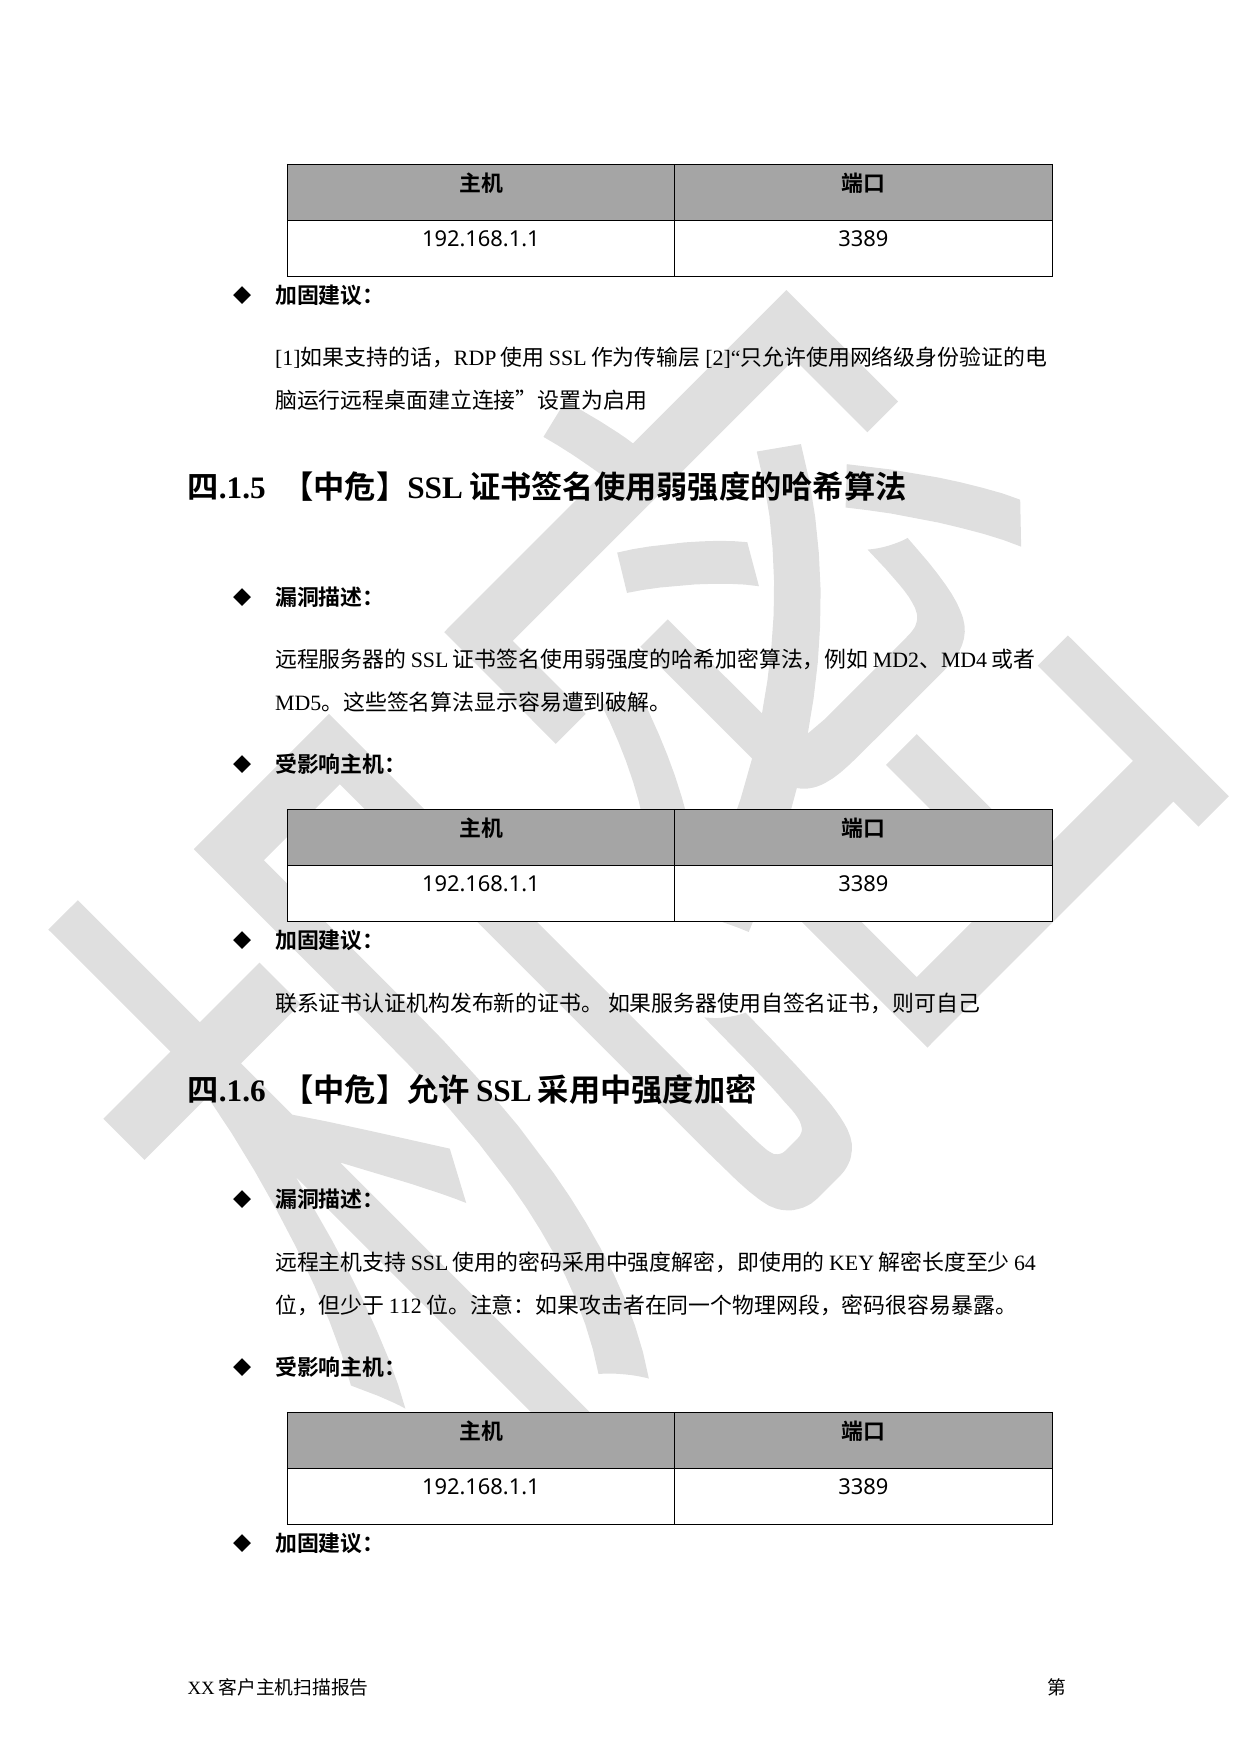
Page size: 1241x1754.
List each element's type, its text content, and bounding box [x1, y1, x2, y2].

text [1]如果支持的话，RDP使用SSL作为传输层 [2]“只允许使用网络级身份验证的电脑运行远程桌面建立连接”设置为启用 [275, 339, 1053, 416]
table_header 主机 [288, 810, 674, 865]
text 远程主机支持SSL使用的密码采用中强度解密，即使用的KEY解密长度至少64位，但少于112位。注意：如果攻击者在同一个物理网段，密码很容易暴露。 [275, 1244, 1053, 1320]
text 加固建议： [231, 1524, 1053, 1558]
text 漏洞描述： [231, 1181, 1053, 1215]
table_header 端口 [675, 810, 1052, 865]
text 联系证书认证机构发布新的证书。 如果服务器使用自签名证书，则可自己 [275, 984, 1053, 1018]
table_header 端口 [675, 165, 1052, 220]
text 【中危】SSL证书签名使用弱强度的哈希算法 [187, 451, 1053, 518]
table_cell 192.168.1.1 [288, 1469, 674, 1523]
text 远程服务器的SSL证书签名使用弱强度的哈希加密算法，例如MD2、MD4或者MD5。这些签名算法显示容易遭到破解。 [275, 641, 1053, 718]
table_header 端口 [675, 1413, 1052, 1468]
text 漏洞描述： [231, 578, 1053, 612]
table_cell 3389 [675, 221, 1052, 276]
text 【中危】允许SSL采用中强度加密 [187, 1053, 1053, 1121]
table_header 主机 [288, 1413, 674, 1468]
text 受影响主机： [231, 1349, 1053, 1383]
text 受影响主机： [231, 746, 1053, 780]
table_cell 3389 [675, 866, 1052, 921]
table_cell 192.168.1.1 [288, 221, 674, 276]
table_header 主机 [288, 165, 674, 220]
table_cell 3389 [675, 1469, 1052, 1523]
text 加固建议： [231, 277, 1053, 311]
table_cell 192.168.1.1 [288, 866, 674, 921]
text 加固建议： [231, 922, 1053, 956]
